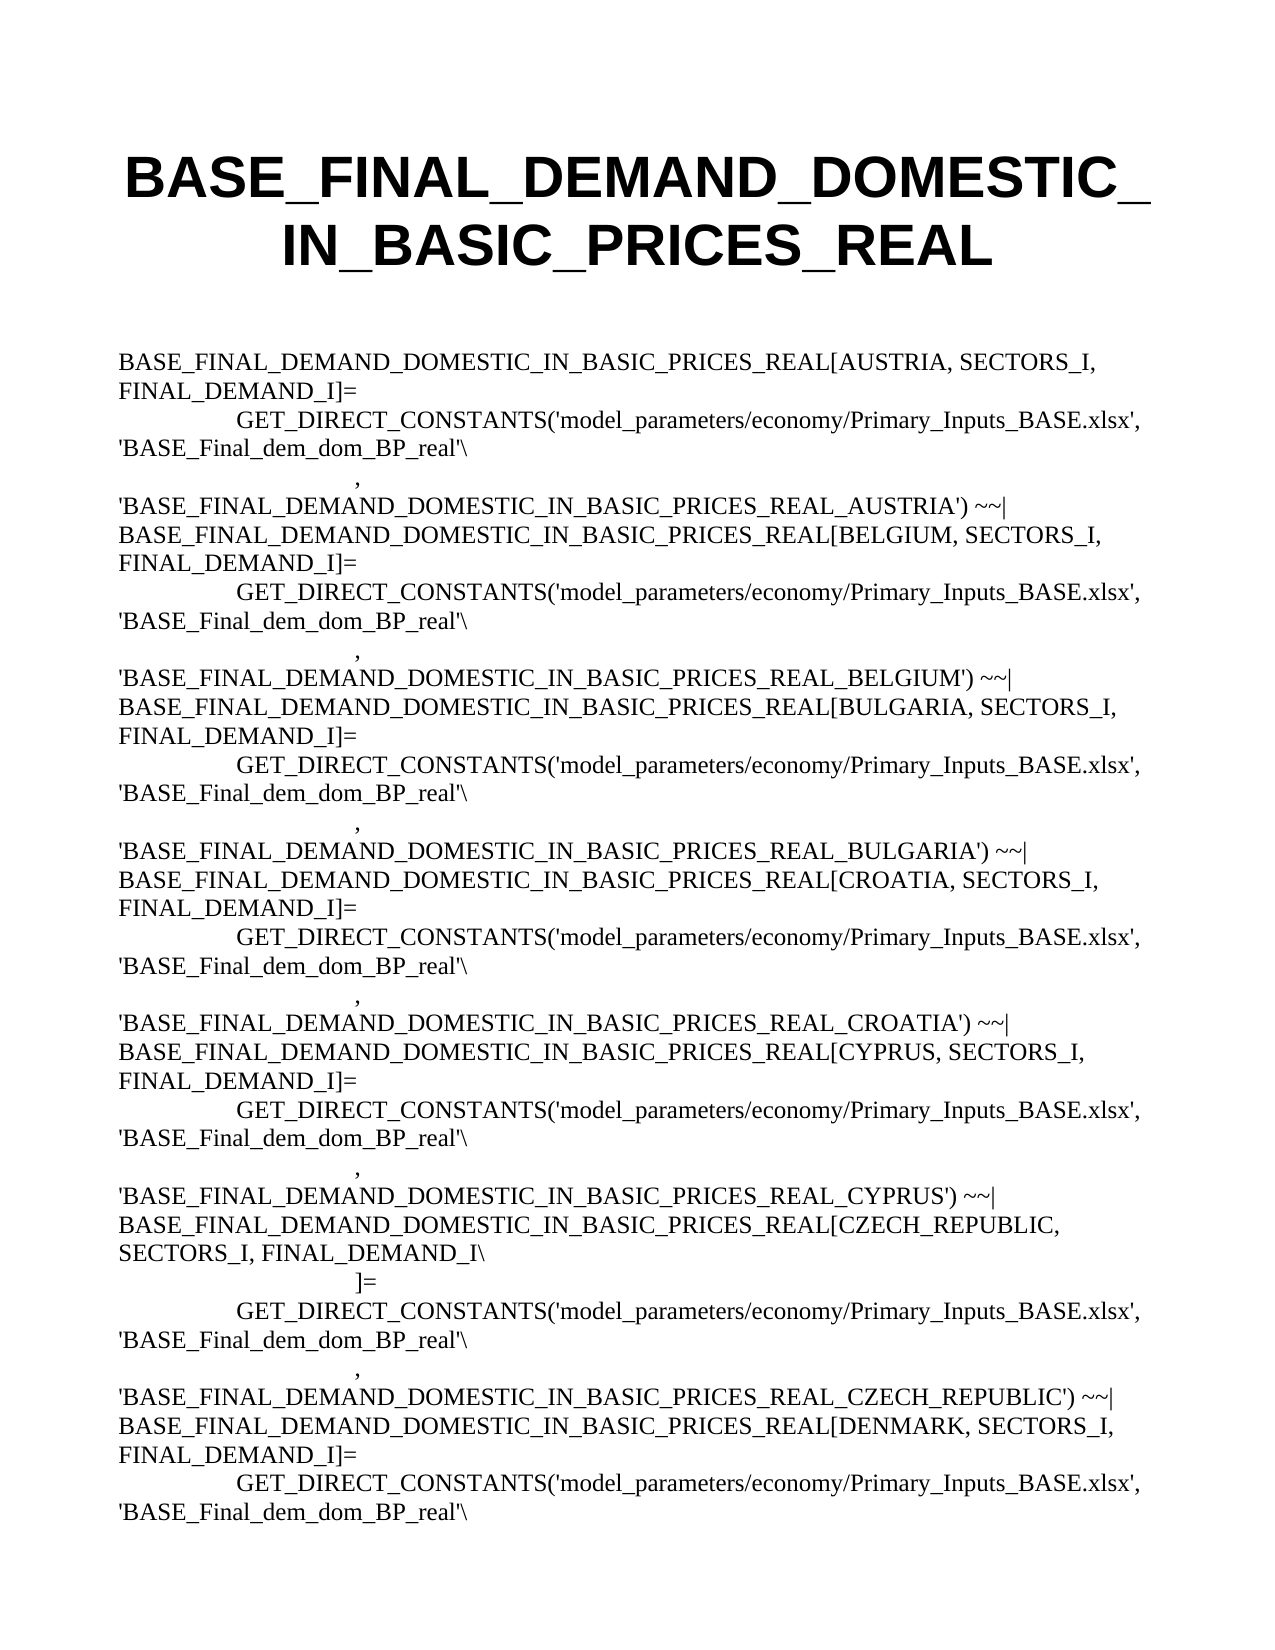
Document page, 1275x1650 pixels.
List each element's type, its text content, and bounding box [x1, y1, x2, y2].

text BASE_FINAL_DEMAND_DOMESTIC_IN_BASIC_PRICES_REAL[BULGARIA, SECTORS_I, FINAL_DEMAND_I]= [118, 692, 1157, 750]
text BASE_FINAL_DEMAND_DOMESTIC_IN_BASIC_PRICES_REAL[CROATIA, SECTORS_I, FINAL_DEMAND_I]= [118, 865, 1157, 922]
text GET_DIRECT_CONSTANTS('model_parameters/economy/Primary_Inputs_BASE.xlsx', 'BASE_Final_dem_dom_BP_real'\ [118, 577, 1157, 635]
text , 'BASE_FINAL_DEMAND_DOMESTIC_IN_BASIC_PRICES_REAL_CZECH_REPUBLIC') ~~| [118, 1353, 1157, 1411]
text GET_DIRECT_CONSTANTS('model_parameters/economy/Primary_Inputs_BASE.xlsx', 'BASE_Final_dem_dom_BP_real'\ [118, 750, 1157, 807]
text , 'BASE_FINAL_DEMAND_DOMESTIC_IN_BASIC_PRICES_REAL_AUSTRIA') ~~| [118, 462, 1157, 520]
text BASE_FINAL_DEMAND_DOMESTIC_IN_BASIC_PRICES_REAL[AUSTRIA, SECTORS_I, FINAL_DEMAND_I]= [118, 347, 1157, 405]
text , 'BASE_FINAL_DEMAND_DOMESTIC_IN_BASIC_PRICES_REAL_BULGARIA') ~~| [118, 807, 1157, 865]
text GET_DIRECT_CONSTANTS('model_parameters/economy/Primary_Inputs_BASE.xlsx', 'BASE_Final_dem_dom_BP_real'\ [118, 922, 1157, 980]
text BASE_FINAL_DEMAND_DOMESTIC_IN_BASIC_PRICES_REAL[BELGIUM, SECTORS_I, FINAL_DEMAND_I]= [118, 520, 1157, 577]
text BASE_FINAL_DEMAND_DOMESTIC_IN_BASIC_PRICES_REAL[CZECH_REPUBLIC, SECTORS_I, FINAL_DEMAND_I\ [118, 1210, 1157, 1267]
text , 'BASE_FINAL_DEMAND_DOMESTIC_IN_BASIC_PRICES_REAL_BELGIUM') ~~| [118, 635, 1157, 692]
title BASE_FINAL_DEMAND_DOMESTIC_IN_BASIC_PRICES_REAL [118, 143, 1157, 277]
text BASE_FINAL_DEMAND_DOMESTIC_IN_BASIC_PRICES_REAL[DENMARK, SECTORS_I, FINAL_DEMAND_I]= [118, 1411, 1157, 1468]
text ]= [118, 1267, 1157, 1296]
text , 'BASE_FINAL_DEMAND_DOMESTIC_IN_BASIC_PRICES_REAL_CYPRUS') ~~| [118, 1152, 1157, 1210]
text GET_DIRECT_CONSTANTS('model_parameters/economy/Primary_Inputs_BASE.xlsx', 'BASE_Final_dem_dom_BP_real'\ [118, 1095, 1157, 1152]
text BASE_FINAL_DEMAND_DOMESTIC_IN_BASIC_PRICES_REAL[CYPRUS, SECTORS_I, FINAL_DEMAND_I]= [118, 1037, 1157, 1095]
text GET_DIRECT_CONSTANTS('model_parameters/economy/Primary_Inputs_BASE.xlsx', 'BASE_Final_dem_dom_BP_real'\ [118, 1296, 1157, 1353]
text , 'BASE_FINAL_DEMAND_DOMESTIC_IN_BASIC_PRICES_REAL_CROATIA') ~~| [118, 980, 1157, 1037]
text GET_DIRECT_CONSTANTS('model_parameters/economy/Primary_Inputs_BASE.xlsx', 'BASE_Final_dem_dom_BP_real'\ [118, 405, 1157, 462]
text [118, 1468, 1157, 1526]
